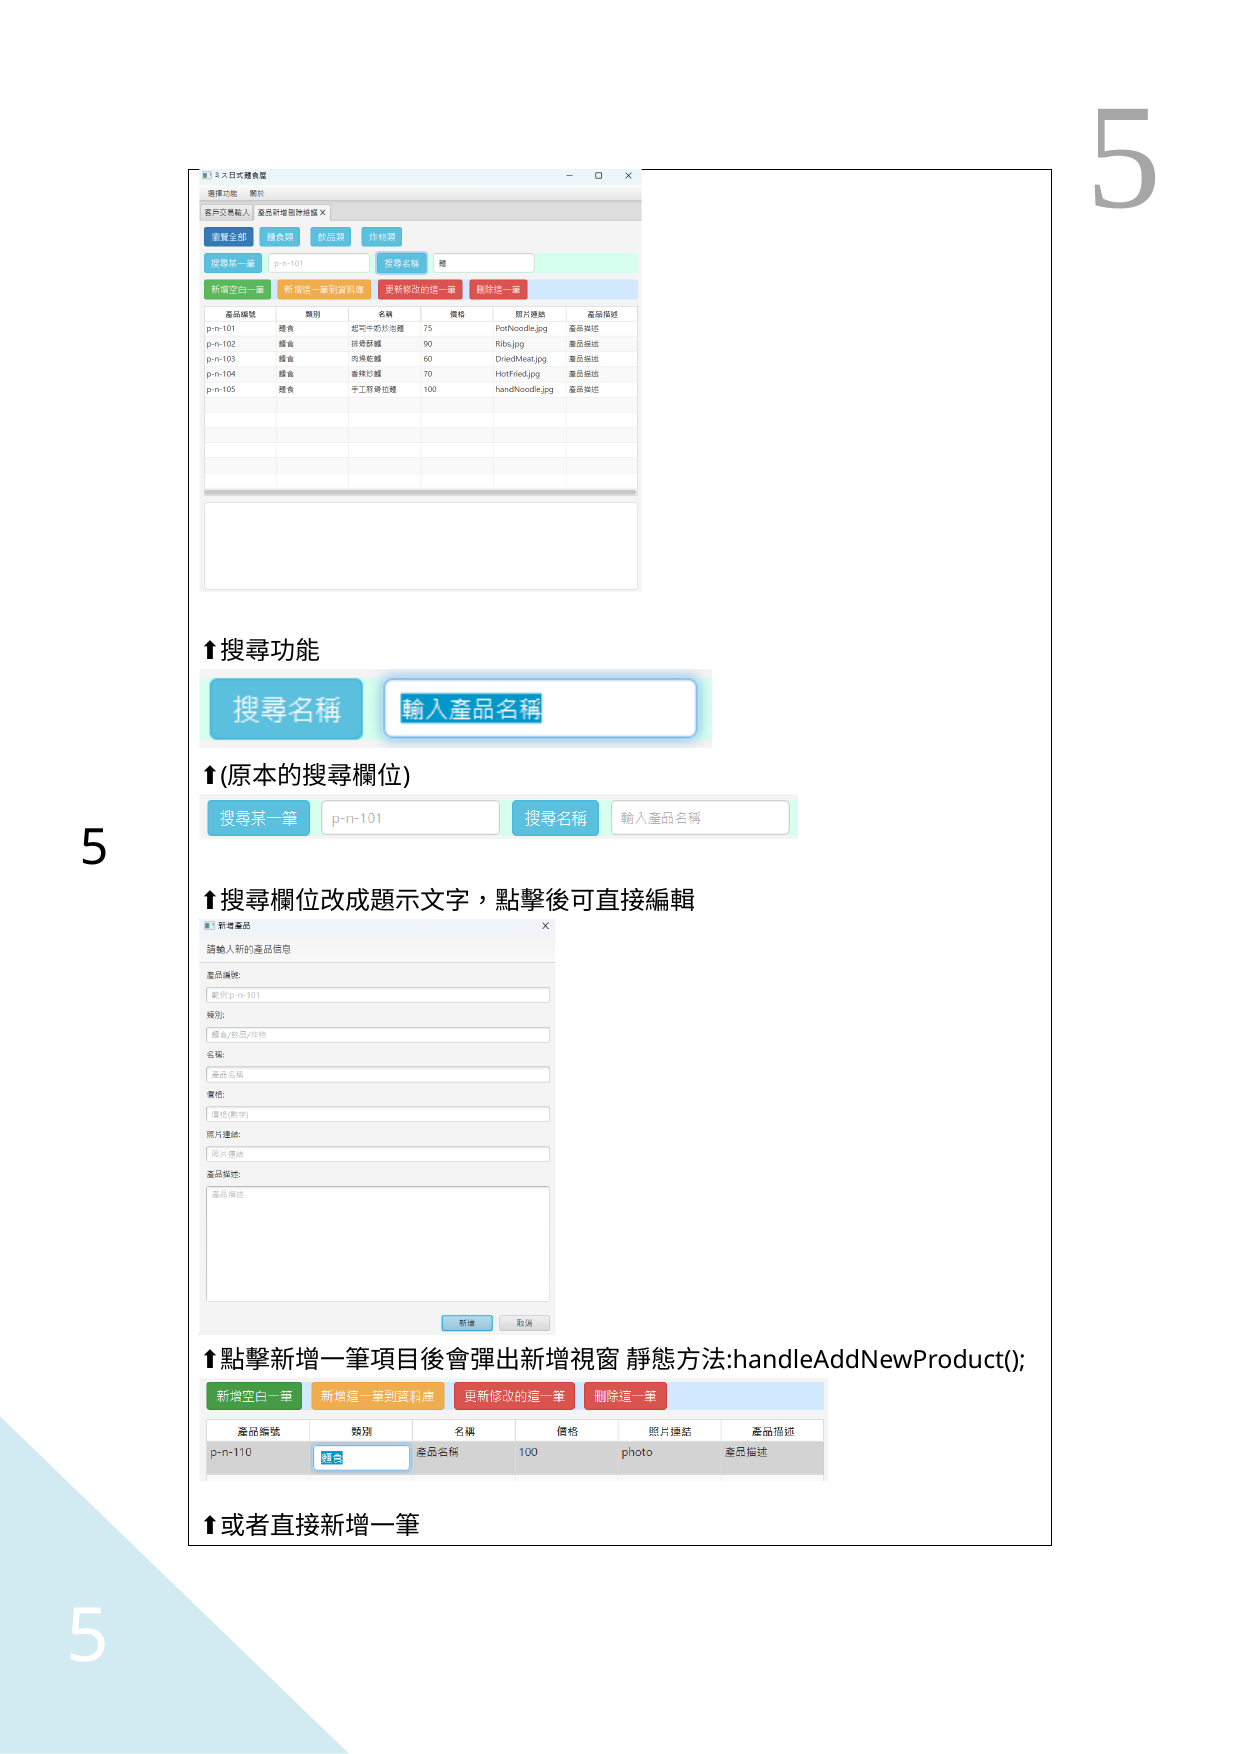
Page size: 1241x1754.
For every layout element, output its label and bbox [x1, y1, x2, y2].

picture [199, 669, 712, 748]
table_header [189, 170, 1051, 1545]
picture [199, 169, 642, 592]
picture [199, 794, 798, 839]
picture [199, 1378, 828, 1481]
picture [199, 919, 556, 1335]
